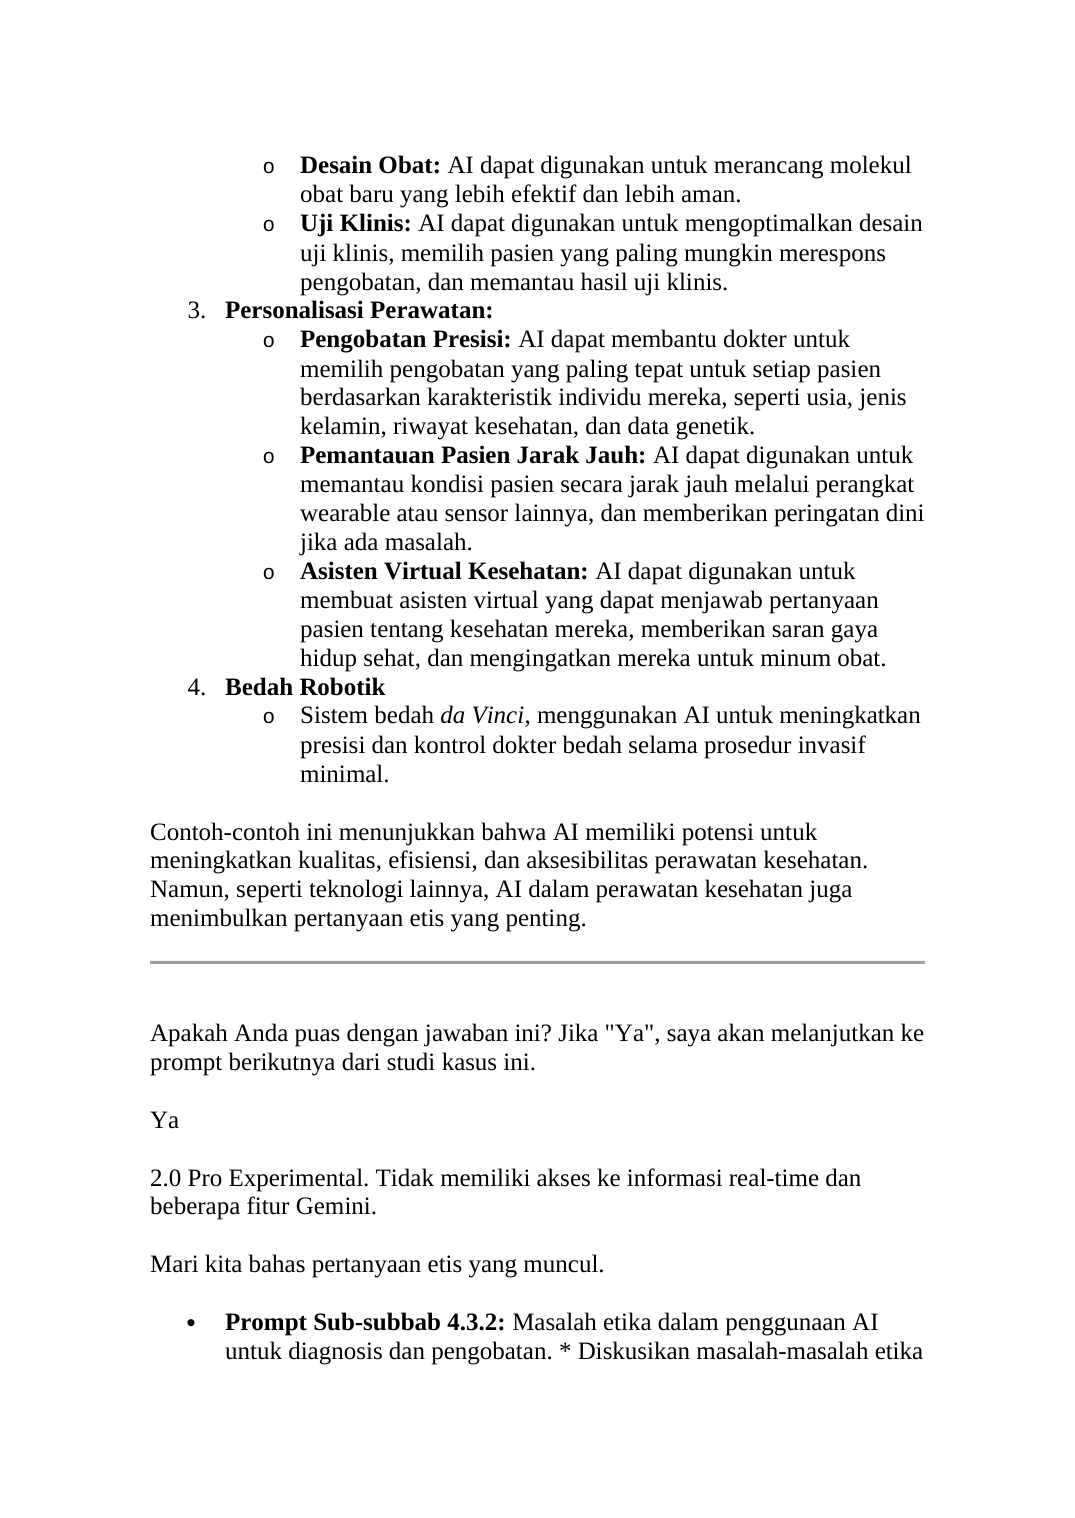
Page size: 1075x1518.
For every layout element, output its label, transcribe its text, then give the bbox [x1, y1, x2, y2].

list Bedah Robotik [187, 672, 925, 700]
text Ya [150, 1105, 925, 1133]
list Sistem bedah da Vinci, menggunakan AI untuk meningkatkan presisi dan kontrol dokter bedah selama prosedur invasif minimal. [262, 700, 925, 787]
list Pemantauan Pasien Jarak Jauh: AI dapat digunakan untuk memantau kondisi pasien secara jarak jauh melalui perangkat wearable atau sensor lainnya, dan memberikan peringatan dini jika ada masalah. [262, 440, 925, 556]
text 2.0 Pro Experimental. Tidak memiliki akses ke informasi real-time dan beberapa fitur Gemini. [150, 1163, 925, 1220]
list Asisten Virtual Kesehatan: AI dapat digunakan untuk membuat asisten virtual yang dapat menjawab pertanyaan pasien tentang kesehatan mereka, memberikan saran gaya hidup sehat, dan mengingatkan mereka untuk minum obat. [262, 556, 925, 672]
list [187, 1307, 925, 1365]
list Desain Obat: AI dapat digunakan untuk merancang molekul obat baru yang lebih efektif dan lebih aman. [262, 150, 925, 208]
list Personalisasi Perawatan: [187, 295, 925, 324]
text Apakah Anda puas dengan jawaban ini? Jika "Ya", saya akan melanjutkan ke prompt berikutnya dari studi kasus ini. [150, 1018, 925, 1076]
text Contoh-contoh ini menunjukkan bahwa AI memiliki potensi untuk meningkatkan kualitas, efisiensi, dan aksesibilitas perawatan kesehatan. Namun, seperti teknologi lainnya, AI dalam perawatan kesehatan juga menimbulkan pertanyaan etis yang penting. [150, 817, 925, 932]
list Pengobatan Presisi: AI dapat membantu dokter untuk memilih pengobatan yang paling tepat untuk setiap pasien berdasarkan karakteristik individu mereka, seperti usia, jenis kelamin, riwayat kesehatan, dan data genetik. [262, 324, 925, 440]
list Uji Klinis: AI dapat digunakan untuk mengoptimalkan desain uji klinis, memilih pasien yang paling mungkin merespons pengobatan, dan memantau hasil uji klinis. [262, 208, 925, 295]
text Mari kita bahas pertanyaan etis yang muncul. [150, 1249, 925, 1278]
